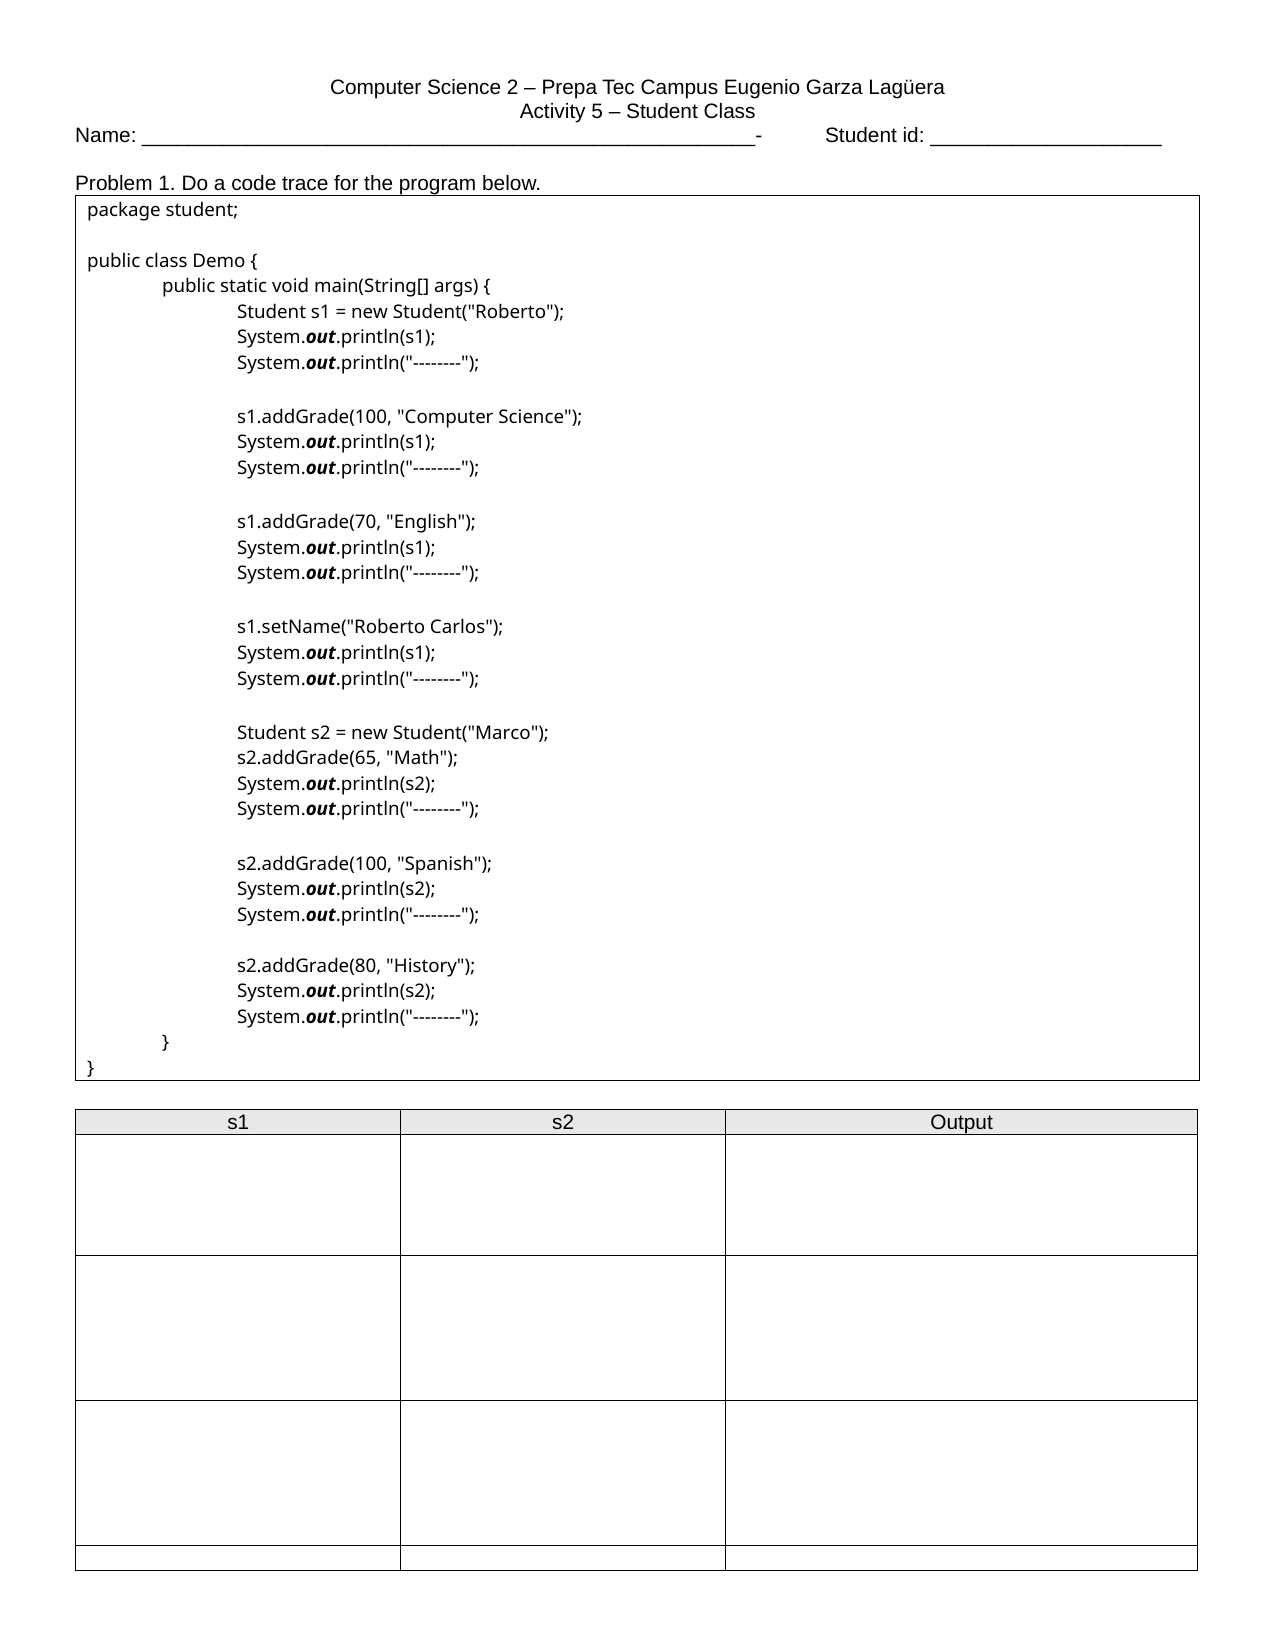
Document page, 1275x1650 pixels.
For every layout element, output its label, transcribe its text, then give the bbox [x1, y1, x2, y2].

table_cell [401, 1256, 725, 1400]
table_header Output [726, 1110, 1197, 1134]
table_cell [401, 1401, 725, 1544]
table_header package student; public class Demo { public static void main(String[] args) { Student s1 = new Student("Roberto"); System.out.println(s1); System.out.println("--------"); s1.addGrade(100, "Computer Science"); System.out.println(s1); System.out.println("--------"); s1.addGrade(70, "English"); System.out.println(s1); System.out.println("--------"); s1.setName("Roberto Carlos"); System.out.println(s1); System.out.println("--------"); Student s2 = new Student("Marco"); s2.addGrade(65, "Math"); System.out.println(s2); System.out.println("--------"); s2.addGrade(100, "Spanish"); System.out.println(s2); System.out.println("--------"); s2.addGrade(80, "History"); System.out.println(s2); System.out.println("--------"); } } [76, 196, 1199, 1080]
table_cell [726, 1135, 1197, 1255]
table_cell [401, 1135, 725, 1255]
table_cell [726, 1401, 1197, 1544]
text Problem 1. Do a code trace for the program below. [75, 171, 1200, 195]
text Name: _____________________________________________________- Student id: ____________________ [75, 123, 1200, 147]
table_header s1 [76, 1110, 400, 1134]
table_cell [726, 1546, 1197, 1569]
table_cell [401, 1546, 725, 1569]
table_cell [76, 1546, 400, 1569]
table_header s2 [401, 1110, 725, 1134]
table_cell [76, 1401, 400, 1544]
table_cell [76, 1135, 400, 1255]
table_cell [726, 1256, 1197, 1400]
table_cell [76, 1256, 400, 1400]
text Activity 5 – Student Class [75, 99, 1200, 123]
text Computer Science 2 – Prepa Tec Campus Eugenio Garza Lagüera [75, 75, 1200, 99]
